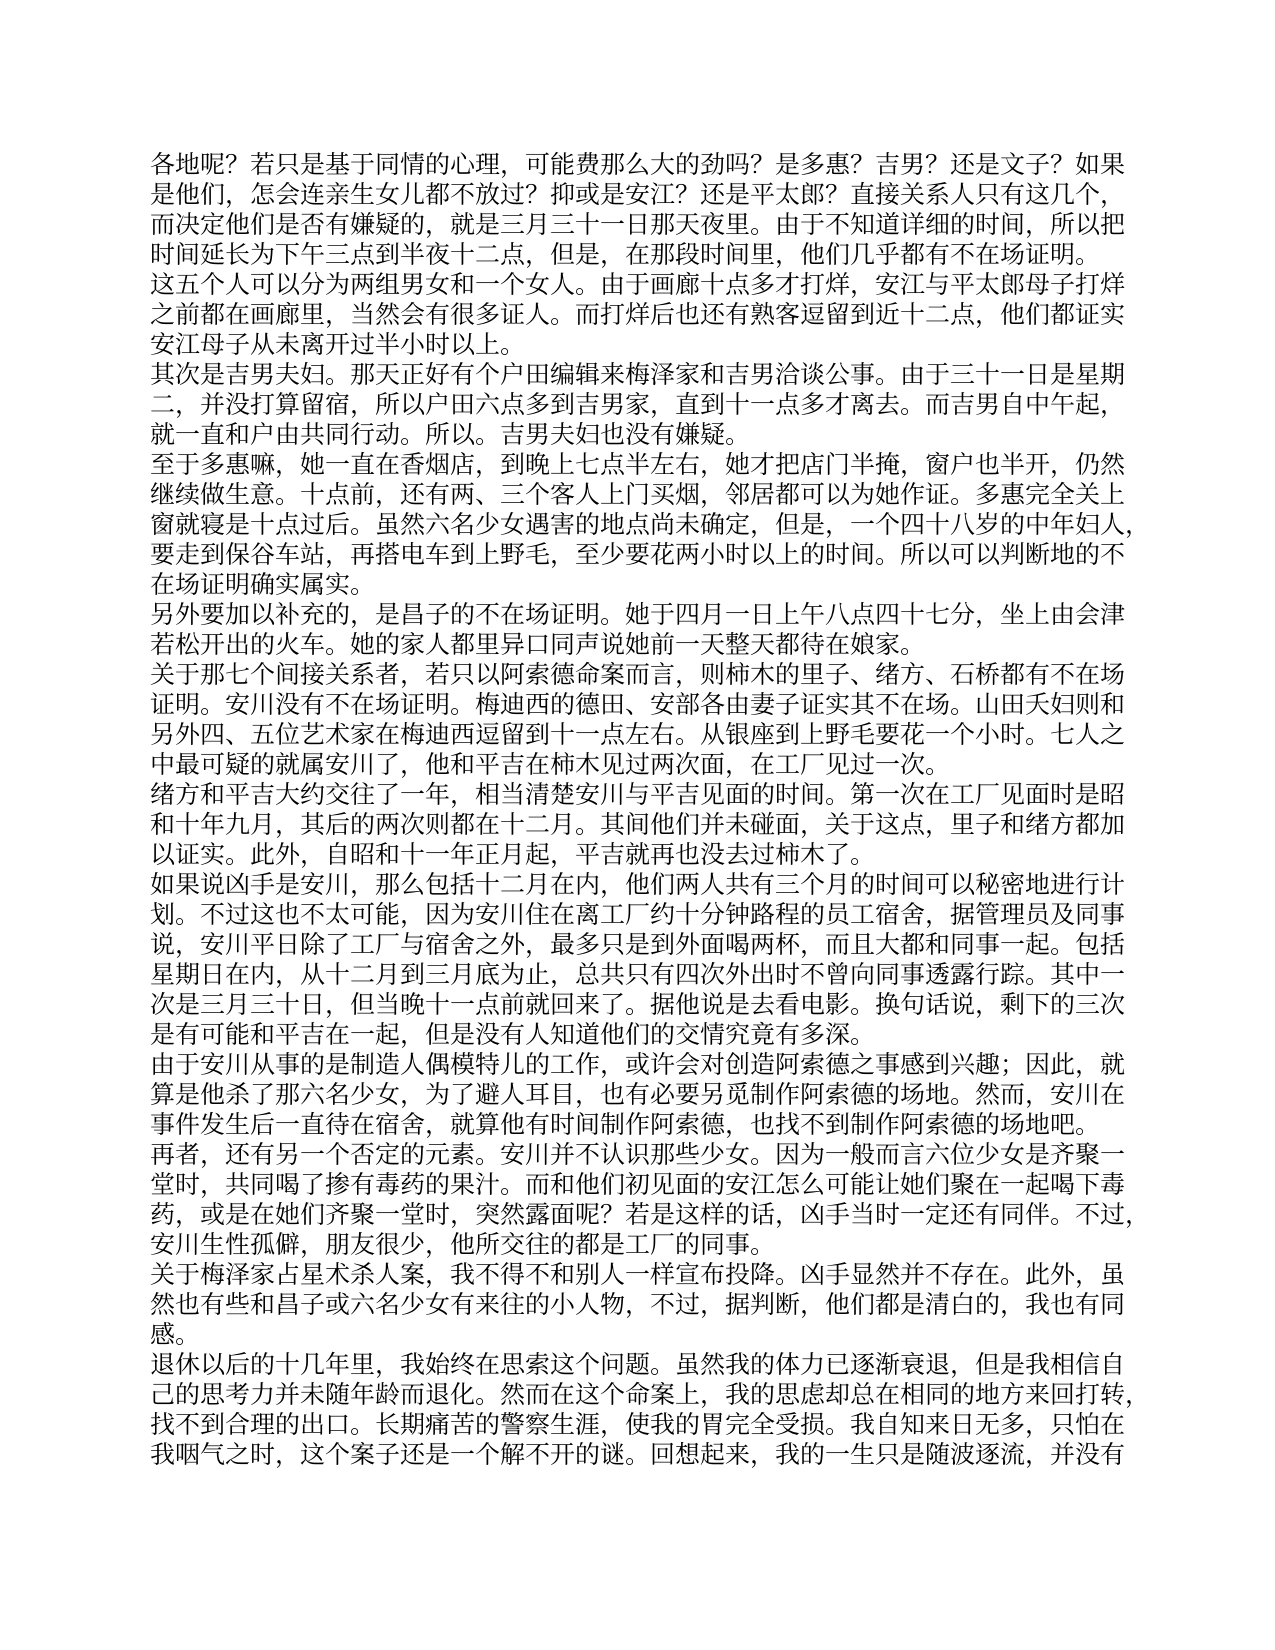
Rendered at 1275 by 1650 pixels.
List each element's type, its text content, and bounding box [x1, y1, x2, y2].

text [150, 1350, 1125, 1470]
text 由于安川从事的是制造人偶模特儿的工作，或许会对创造阿索德之事感到兴趣；因此，就算是他杀了那六名少女，为了避人耳目，也有必要另觅制作阿索德的场地。然而，安川在事件发生后一直待在宿舍，就算他有时间制作阿索德，也找不到制作阿索德的场地吧。 [150, 1050, 1125, 1140]
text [150, 150, 1125, 270]
text 至于多惠嘛，她一直在香烟店，到晚上七点半左右，她才把店门半掩，窗户也半开，仍然继续做生意。十点前，还有两、三个客人上门买烟，邻居都可以为她作证。多惠完全关上窗就寝是十点过后。虽然六名少女遇害的地点尚未确定，但是，一个四十八岁的中年妇人，要走到保谷车站，再搭电车到上野毛，至少要花两小时以上的时间。所以可以判断地的不在场证明确实属实。 [150, 450, 1125, 600]
text 另外要加以补充的，是昌子的不在场证明。她于四月一日上午八点四十七分，坐上由会津若松开出的火车。她的家人都里异口同声说她前一天整天都待在娘家。 [150, 600, 1125, 660]
text 如果说凶手是安川，那么包括十二月在内，他们两人共有三个月的时间可以秘密地进行计划。不过这也不太可能，因为安川住在离工厂约十分钟路程的员工宿舍，据管理员及同事说，安川平日除了工厂与宿舍之外，最多只是到外面喝两杯，而且大都和同事一起。包括星期日在内，从十二月到三月底为止，总共只有四次外出时不曾向同事透露行踪。其中一次是三月三十日，但当晚十一点前就回来了。据他说是去看电影。换句话说，剩下的三次是有可能和平吉在一起，但是没有人知道他们的交情究竟有多深。 [150, 870, 1125, 1050]
text 关于梅泽家占星术杀人案，我不得不和别人一样宣布投降。凶手显然并不存在。此外，虽然也有些和昌子或六名少女有来往的小人物，不过，据判断，他们都是清白的，我也有同感。 [150, 1260, 1125, 1350]
text 这五个人可以分为两组男女和一个女人。由于画廊十点多才打烊，安江与平太郎母子打烊之前都在画廊里，当然会有很多证人。而打烊后也还有熟客逗留到近十二点，他们都证实安江母子从未离开过半小时以上。 [150, 270, 1125, 360]
text 关于那七个间接关系者，若只以阿索德命案而言，则柿木的里子、绪方、石桥都有不在场证明。安川没有不在场证明。梅迪西的德田、安部各由妻子证实其不在场。山田夭妇则和另外四、五位艺术家在梅迪西逗留到十一点左右。从银座到上野毛要花一个小时。七人之中最可疑的就属安川了，他和平吉在柿木见过两次面，在工厂见过一次。 [150, 660, 1125, 780]
text 其次是吉男夫妇。那天正好有个户田编辑来梅泽家和吉男洽谈公事。由于三十一日是星期二，并没打算留宿，所以户田六点多到吉男家，直到十一点多才离去。而吉男自中午起，就一直和户由共同行动。所以。吉男夫妇也没有嫌疑。 [150, 360, 1125, 450]
text 绪方和平吉大约交往了一年，相当清楚安川与平吉见面的时间。第一次在工厂见面时是昭和十年九月，其后的两次则都在十二月。其间他们并未碰面，关于这点，里子和绪方都加以证实。此外，自昭和十一年正月起，平吉就再也没去过柿木了。 [150, 780, 1125, 870]
text 再者，还有另一个否定的元素。安川并不认识那些少女。因为一般而言六位少女是齐聚一堂时，共同喝了掺有毒药的果汁。而和他们初见面的安江怎么可能让她们聚在一起喝下毒药，或是在她们齐聚一堂时，突然露面呢？若是这样的话，凶手当时一定还有同伴。不过，安川生性孤僻，朋友很少，他所交往的都是工厂的同事。 [150, 1140, 1125, 1260]
